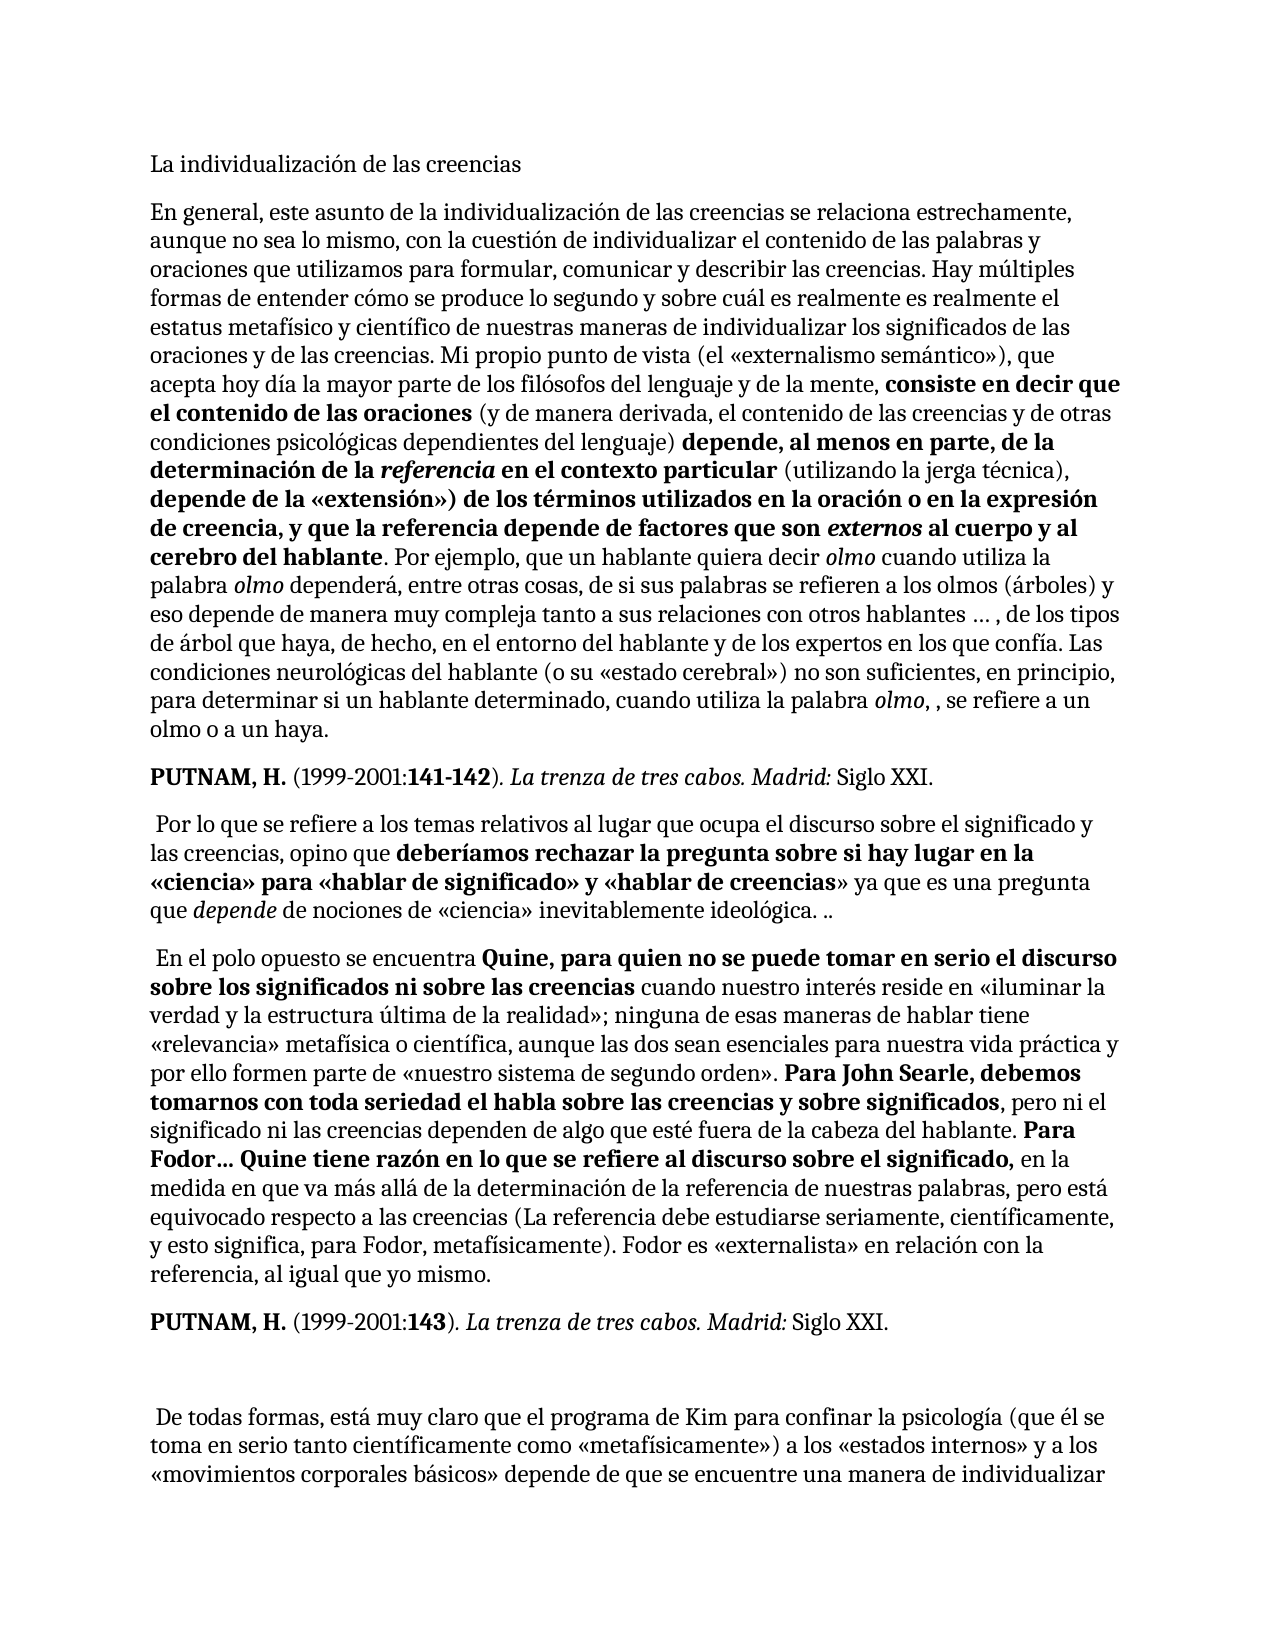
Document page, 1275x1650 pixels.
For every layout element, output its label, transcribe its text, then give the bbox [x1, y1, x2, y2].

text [150, 1402, 1125, 1489]
text La individualización de las creencias [150, 150, 1125, 179]
text En el polo opuesto se encuentra Quine, para quien no se puede tomar en serio el discurso sobre los significados ni sobre las creencias cuando nuestro interés reside en «iluminar la verdad y la estructura última de la realidad»; ninguna de esas maneras de hablar tiene «relevancia» metafísica o científica, aunque las dos sean esenciales para nuestra vida práctica y por ello formen parte de «nuestro sistema de segundo orden». Para John Searle, debemos tomarnos con toda seriedad el habla sobre las creencias y sobre significados, pero ni el significado ni las creencias dependen de algo que esté fuera de la cabeza del hablante. Para Fodor… Quine tiene razón en lo que se refiere al discurso sobre el significado, en la medida en que va más allá de la determinación de la referencia de nuestras palabras, pero está equivocado respecto a las creencias (La referencia debe estudiarse seriamente, científicamente, y esto significa, para Fodor, metafísicamente). Fodor es «externalista» en relación con la referencia, al igual que yo mismo. [150, 944, 1125, 1289]
text PUTNAM, H. (1999-2001:141-142). La trenza de tres cabos. Madrid: Siglo XXI. [150, 762, 1125, 791]
text En general, este asunto de la individualización de las creencias se relaciona estrechamente, aunque no sea lo mismo, con la cuestión de individualizar el contenido de las palabras y oraciones que utilizamos para formular, comunicar y describir las creencias. Hay múltiples formas de entender cómo se produce lo segundo y sobre cuál es realmente es realmente el estatus metafísico y científico de nuestras maneras de individualizar los significados de las oraciones y de las creencias. Mi propio punto de vista (el «externalismo semántico»), que acepta hoy día la mayor parte de los filósofos del lenguaje y de la mente, consiste en decir que el contenido de las oraciones (y de manera derivada, el contenido de las creencias y de otras condiciones psicológicas dependientes del lenguaje) depende, al menos en parte, de la determinación de la referencia en el contexto particular (utilizando la jerga técnica), depende de la «extensión») de los términos utilizados en la oración o en la expresión de creencia, y que la referencia depende de factores que son externos al cuerpo y al cerebro del hablante. Por ejemplo, que un hablante quiera decir olmo cuando utiliza la palabra olmo dependerá, entre otras cosas, de si sus palabras se refieren a los olmos (árboles) y eso depende de manera muy compleja tanto a sus relaciones con otros hablantes … , de los tipos de árbol que haya, de hecho, en el entorno del hablante y de los expertos en los que confía. Las condiciones neurológicas del hablante (o su «estado cerebral») no son suficientes, en principio, para determinar si un hablante determinado, cuando utiliza la palabra olmo, , se refiere a un olmo o a un haya. [150, 197, 1125, 744]
text PUTNAM, H. (1999-2001:143). La trenza de tres cabos. Madrid: Siglo XXI. [150, 1307, 1125, 1336]
text Por lo que se refiere a los temas relativos al lugar que ocupa el discurso sobre el significado y las creencias, opino que deberíamos rechazar la pregunta sobre si hay lugar en la «ciencia» para «hablar de significado» y «hablar de creencias» ya que es una pregunta que depende de nociones de «ciencia» inevitablemente ideológica. .. [150, 810, 1125, 925]
